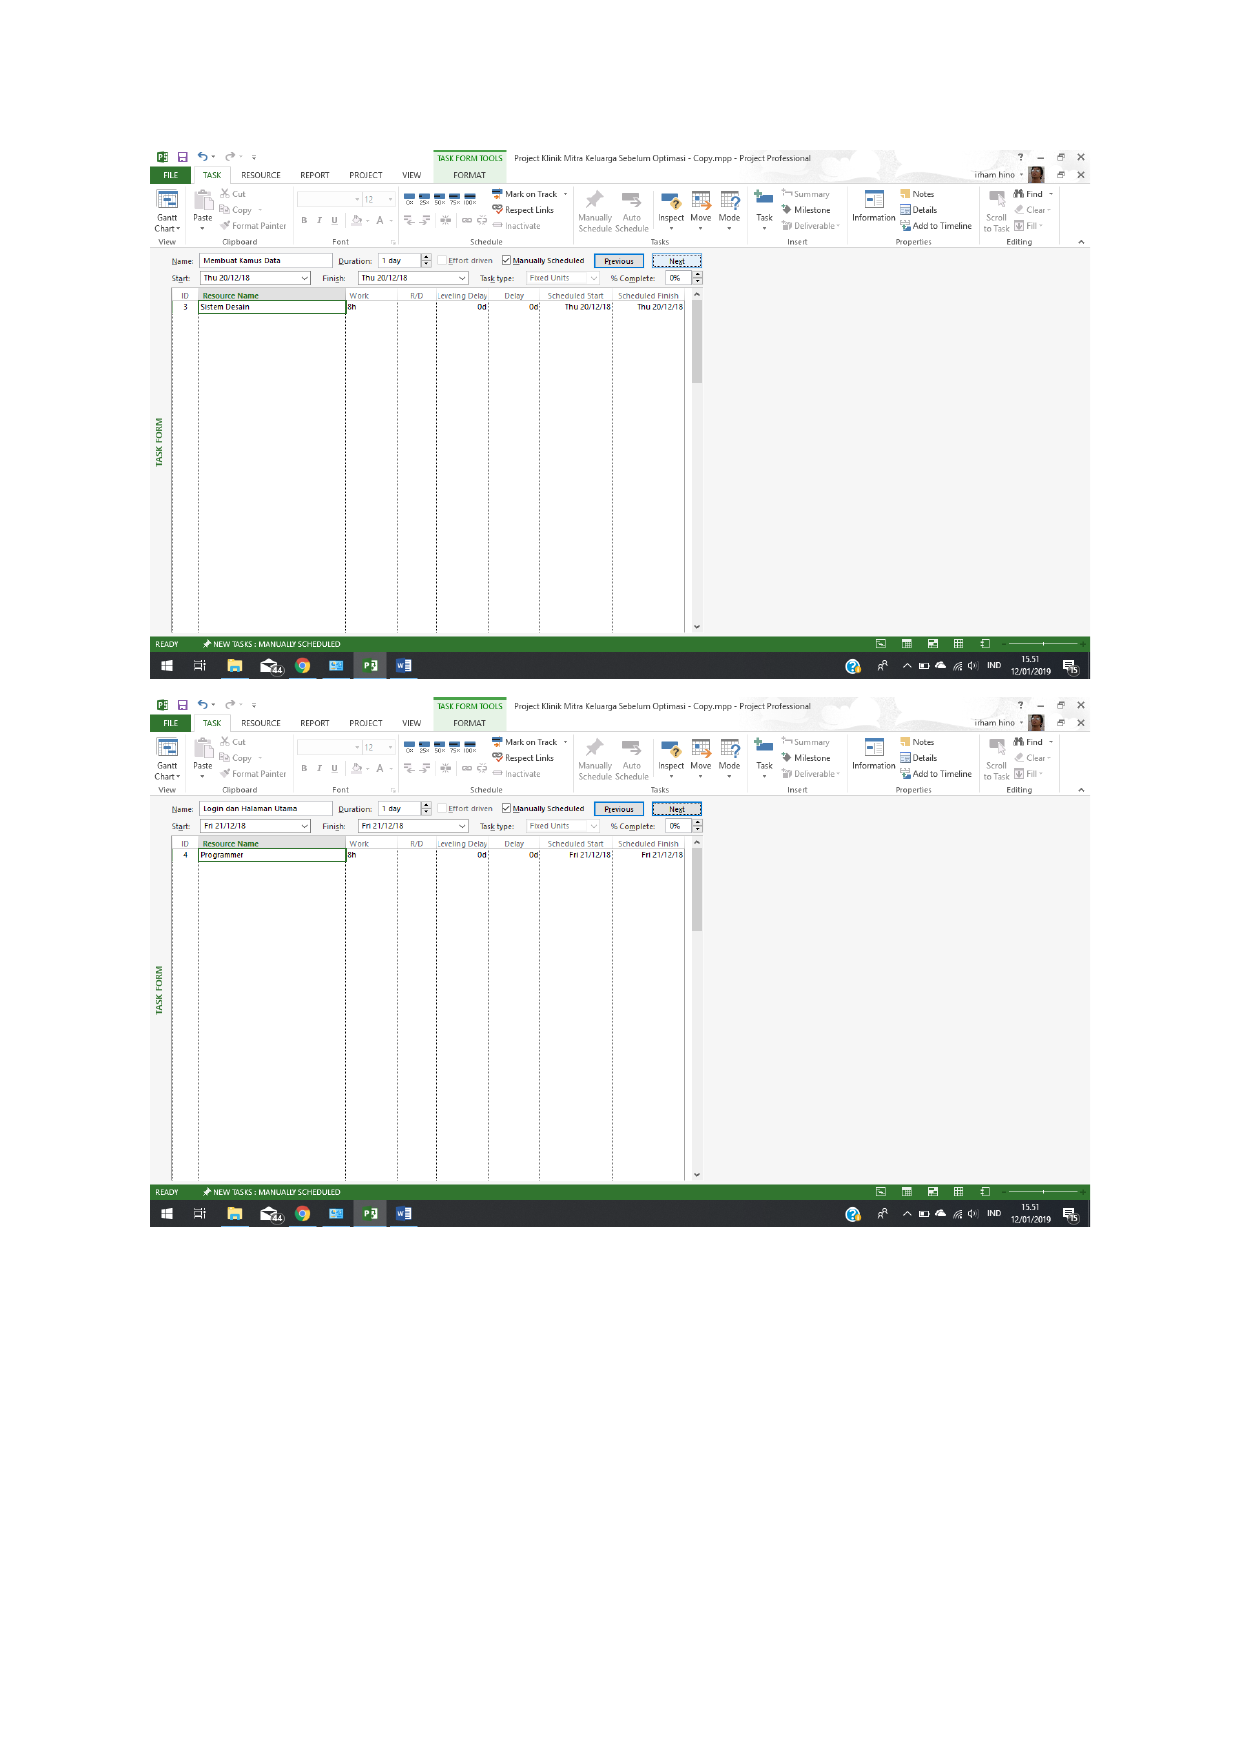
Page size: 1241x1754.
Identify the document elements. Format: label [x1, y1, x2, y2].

picture [150, 150, 1091, 679]
picture [150, 697, 1091, 1227]
